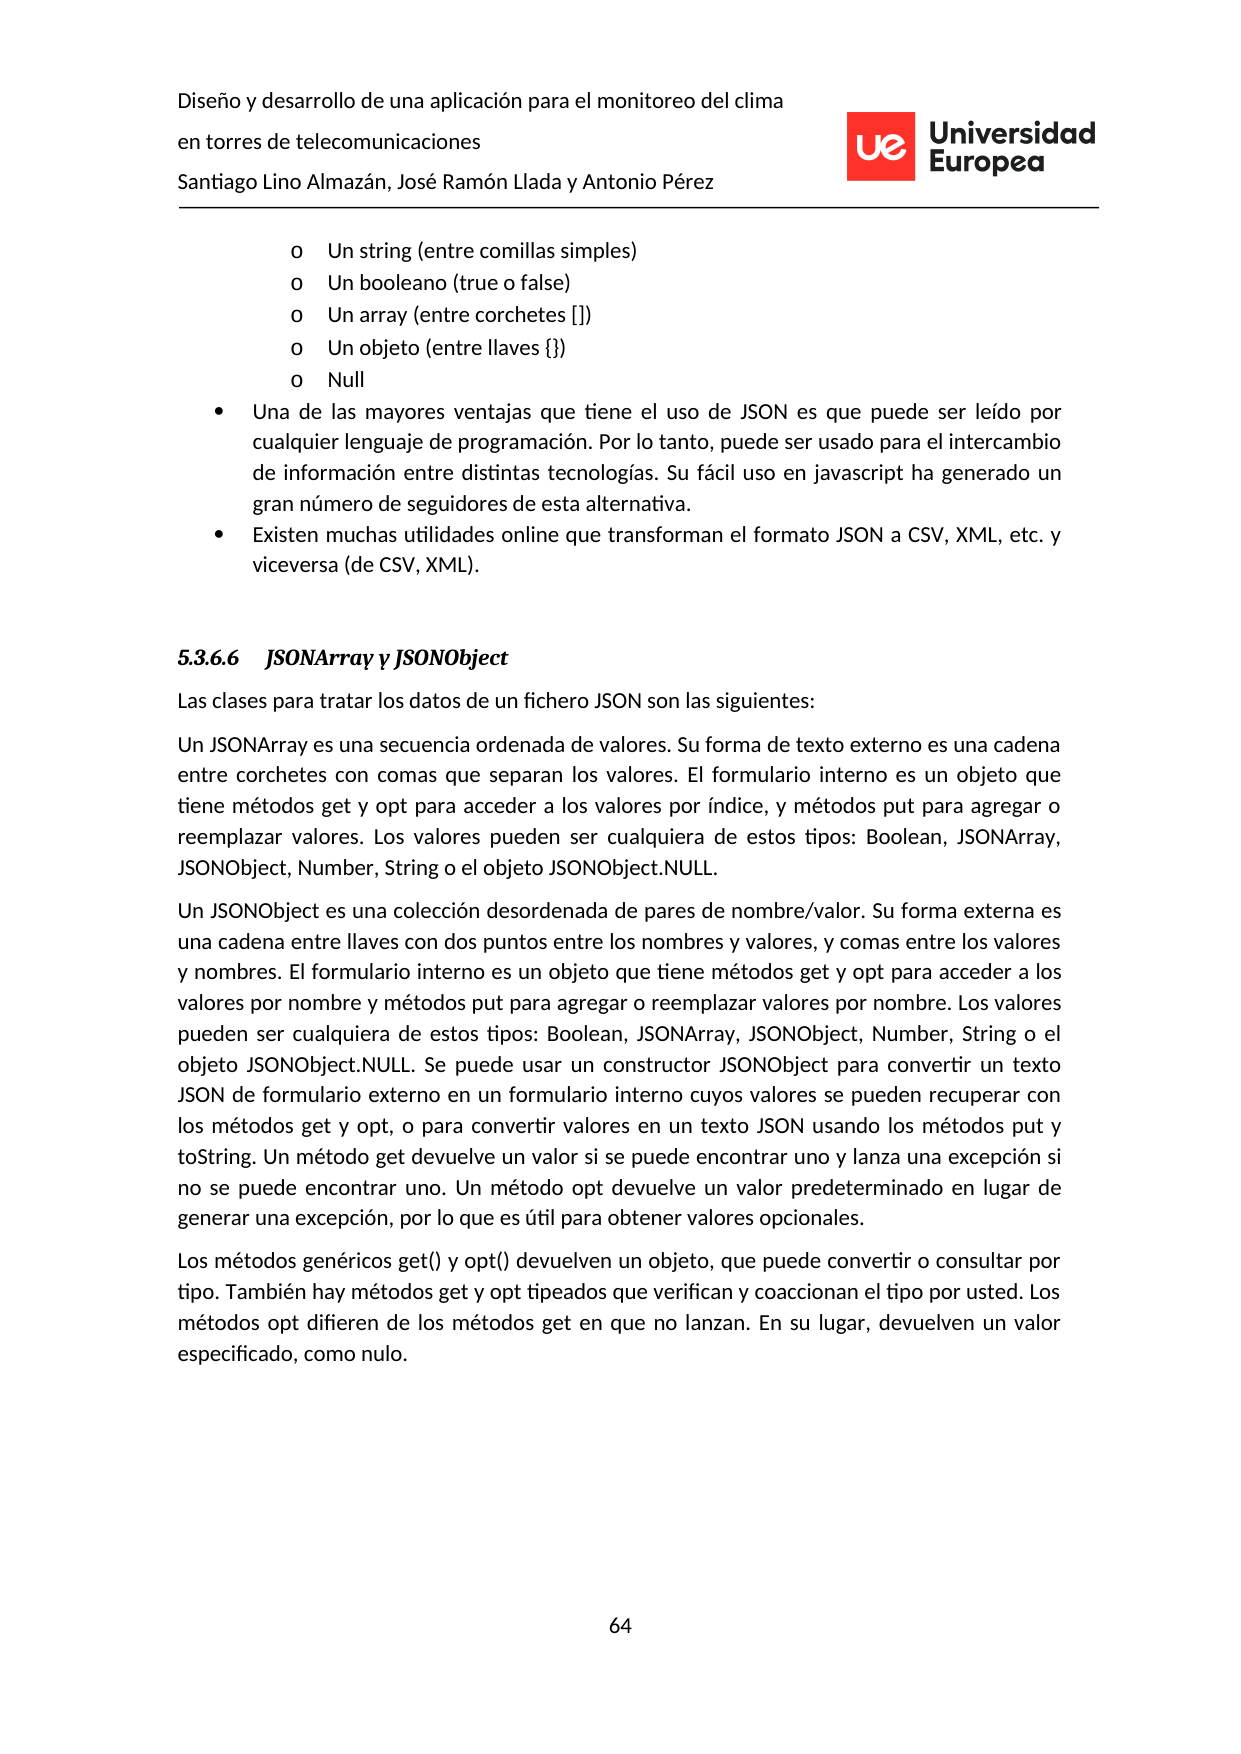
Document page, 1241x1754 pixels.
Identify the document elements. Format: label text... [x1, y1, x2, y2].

list Un array (entre corchetes []) [290, 301, 1063, 330]
list Un objeto (entre llaves {}) [290, 333, 1063, 362]
list Un string (entre comillas simples) [290, 236, 1063, 266]
subtitle JSONArray y JSONObject [177, 645, 1063, 672]
text Las clases para tratar los datos de un fichero JSON son las siguientes: [177, 687, 1063, 715]
list Existen muchas utilidades online que transforman el formato JSON a CSV, XML, etc. y viceversa (de CSV, XML). [215, 520, 1063, 578]
text Los métodos genéricos get() y opt() devuelven un objeto, que puede convertir o consultar por tipo. También hay métodos get y opt tipeados que verifican y coaccionan el tipo por usted. Los métodos opt difieren de los métodos get en que no lanzan. En su lugar, devuelven un valor especificado, como nulo. [177, 1247, 1063, 1367]
text Un JSONArray es una secuencia ordenada de valores. Su forma de texto externo es una cadena entre corchetes con comas que separan los valores. El formulario interno es un objeto que tiene métodos get y opt para acceder a los valores por índice, y métodos put para agregar o reemplazar valores. Los valores pueden ser cualquiera de estos tipos: Boolean, JSONArray, JSONObject, Number, String o el objeto JSONObject.NULL. [177, 730, 1063, 881]
list Null [290, 365, 1063, 394]
text Un JSONObject es una colección desordenada de pares de nombre/valor. Su forma externa es una cadena entre llaves con dos puntos entre los nombres y valores, y comas entre los valores y nombres. El formulario interno es un objeto que tiene métodos get y opt para acceder a los valores por nombre y métodos put para agregar o reemplazar valores por nombre. Los valores pueden ser cualquiera de estos tipos: Boolean, JSONArray, JSONObject, Number, String o el objeto JSONObject.NULL. Se puede usar un constructor JSONObject para convertir un texto JSON de formulario externo en un formulario interno cuyos valores se pueden recuperar con los métodos get y opt, o para convertir valores en un texto JSON usando los métodos put y toString. Un método get devuelve un valor si se puede encontrar uno y lanza una excepción si no se puede encontrar uno. Un método opt devuelve un valor predeterminado en lugar de generar una excepción, por lo que es útil para obtener valores opcionales. [177, 896, 1063, 1231]
picture [847, 112, 1095, 181]
list Una de las mayores ventajas que tiene el uso de JSON es que puede ser leído por cualquier lenguaje de programación. Por lo tanto, puede ser usado para el intercambio de información entre distintas tecnologías. Su fácil uso en javascript ha generado un gran número de seguidores de esta alternativa. [215, 397, 1063, 517]
list Un booleano (true o false) [290, 268, 1063, 298]
